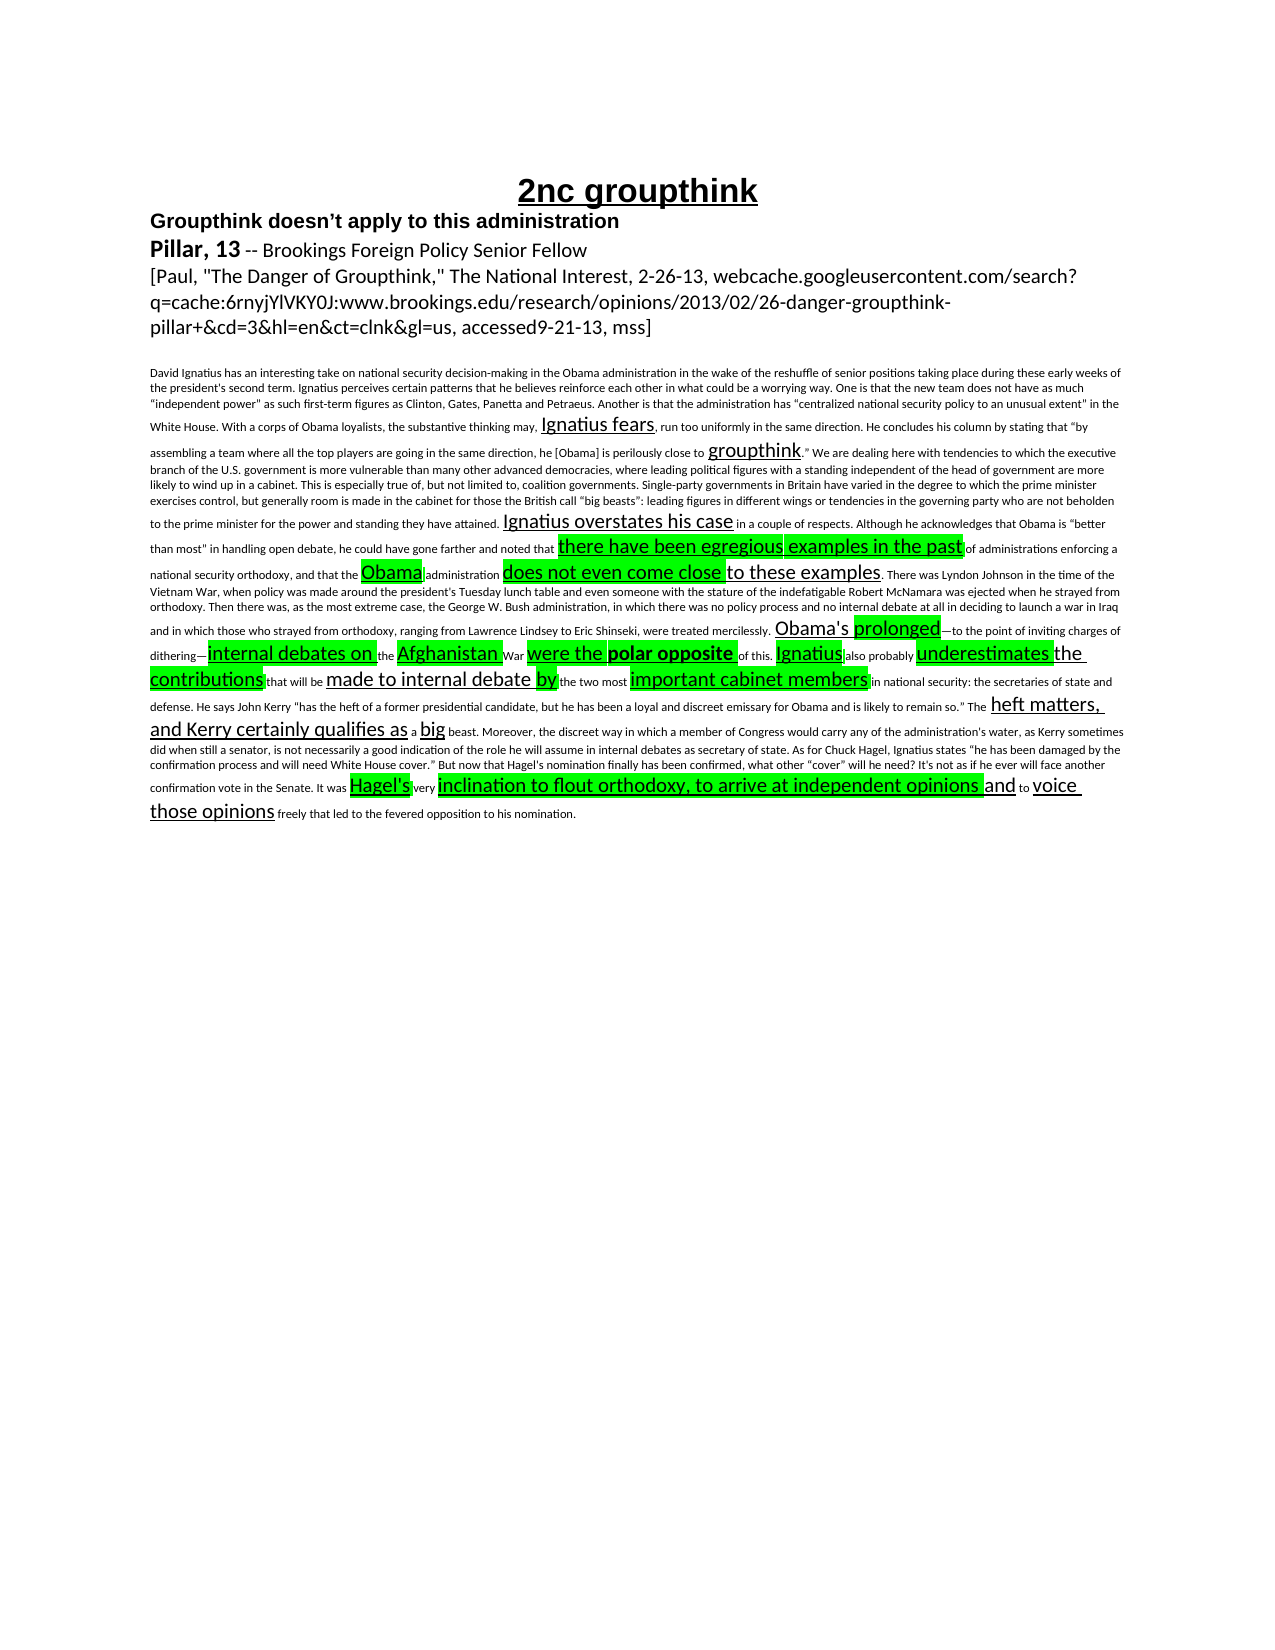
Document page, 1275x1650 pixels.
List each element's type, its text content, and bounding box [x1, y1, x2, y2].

text Pillar, 13 -- Brookings Foreign Policy Senior Fellow [150, 233, 1125, 264]
text [Paul, "The Danger of Groupthink," The National Interest, 2-26-13, webcache.googleusercontent.com/search?q=cache:6rnyjYlVKY0J:www.brookings.edu/research/opinions/2013/02/26-danger-groupthink-pillar+&cd=3&hl=en&ct=clnk&gl=us, accessed9-21-13, mss] [150, 264, 1125, 340]
subtitle 2nc groupthink [150, 171, 1125, 209]
text Groupthink doesn’t apply to this administration [150, 209, 1125, 233]
text David Ignatius has an interesting take on national security decision-making in the Obama administration in the wake of the reshuffle of senior positions taking place during these early weeks of the president's second term. Ignatius perceives certain patterns that he believes reinforce each other in what could be a worrying way. One is that the new team does not have as much “independent power” as such first-term figures as Clinton, Gates, Panetta and Petraeus. Another is that the administration has “centralized national security policy to an unusual extent” in the White House. With a corps of Obama loyalists, the substantive thinking may, Ignatius fears, run too uniformly in the same direction. He concludes his column by stating that “by assembling a team where all the top players are going in the same direction, he [Obama] is perilously close to groupthink.” We are dealing here with tendencies to which the executive branch of the U.S. government is more vulnerable than many other advanced democracies, where leading political figures with a standing independent of the head of government are more likely to wind up in a cabinet. This is especially true of, but not limited to, coalition governments. Single-party governments in Britain have varied in the degree to which the prime minister exercises control, but generally room is made in the cabinet for those the British call “big beasts”: leading figures in different wings or tendencies in the governing party who are not beholden to the prime minister for the power and standing they have attained. Ignatius overstates his case in a couple of respects. Although he acknowledges that Obama is “better than most” in handling open debate, he could have gone farther and noted that there have been egregious examples in the past of administrations enforcing a national security orthodoxy, and that the Obama administration does not even come close to these examples. There was Lyndon Johnson in the time of the Vietnam War, when policy was made around the president's Tuesday lunch table and even someone with the stature of the indefatigable Robert McNamara was ejected when he strayed from orthodoxy. Then there was, as the most extreme case, the George W. Bush administration, in which there was no policy process and no internal debate at all in deciding to launch a war in Iraq and in which those who strayed from orthodoxy, ranging from Lawrence Lindsey to Eric Shinseki, were treated mercilessly. Obama's prolonged—to the point of inviting charges of dithering—internal debates on the Afghanistan War were the polar opposite of this. Ignatius also probably underestimates the contributions that will be made to internal debate by the two most important cabinet members in national security: the secretaries of state and defense. He says John Kerry “has the heft of a former presidential candidate, but he has been a loyal and discreet emissary for Obama and is likely to remain so.” The heft matters, and Kerry certainly qualifies as a big beast. Moreover, the discreet way in which a member of Congress would carry any of the administration's water, as Kerry sometimes did when still a senator, is not necessarily a good indication of the role he will assume in internal debates as secretary of state. As for Chuck Hagel, Ignatius states “he has been damaged by the confirmation process and will need White House cover.” But now that Hagel's nomination finally has been confirmed, what other “cover” will he need? It's not as if he ever will face another confirmation vote in the Senate. It was Hagel's very inclination to flout orthodoxy, to arrive at independent opinions and to voice those opinions freely that led to the fevered opposition to his nomination. [150, 365, 1125, 823]
